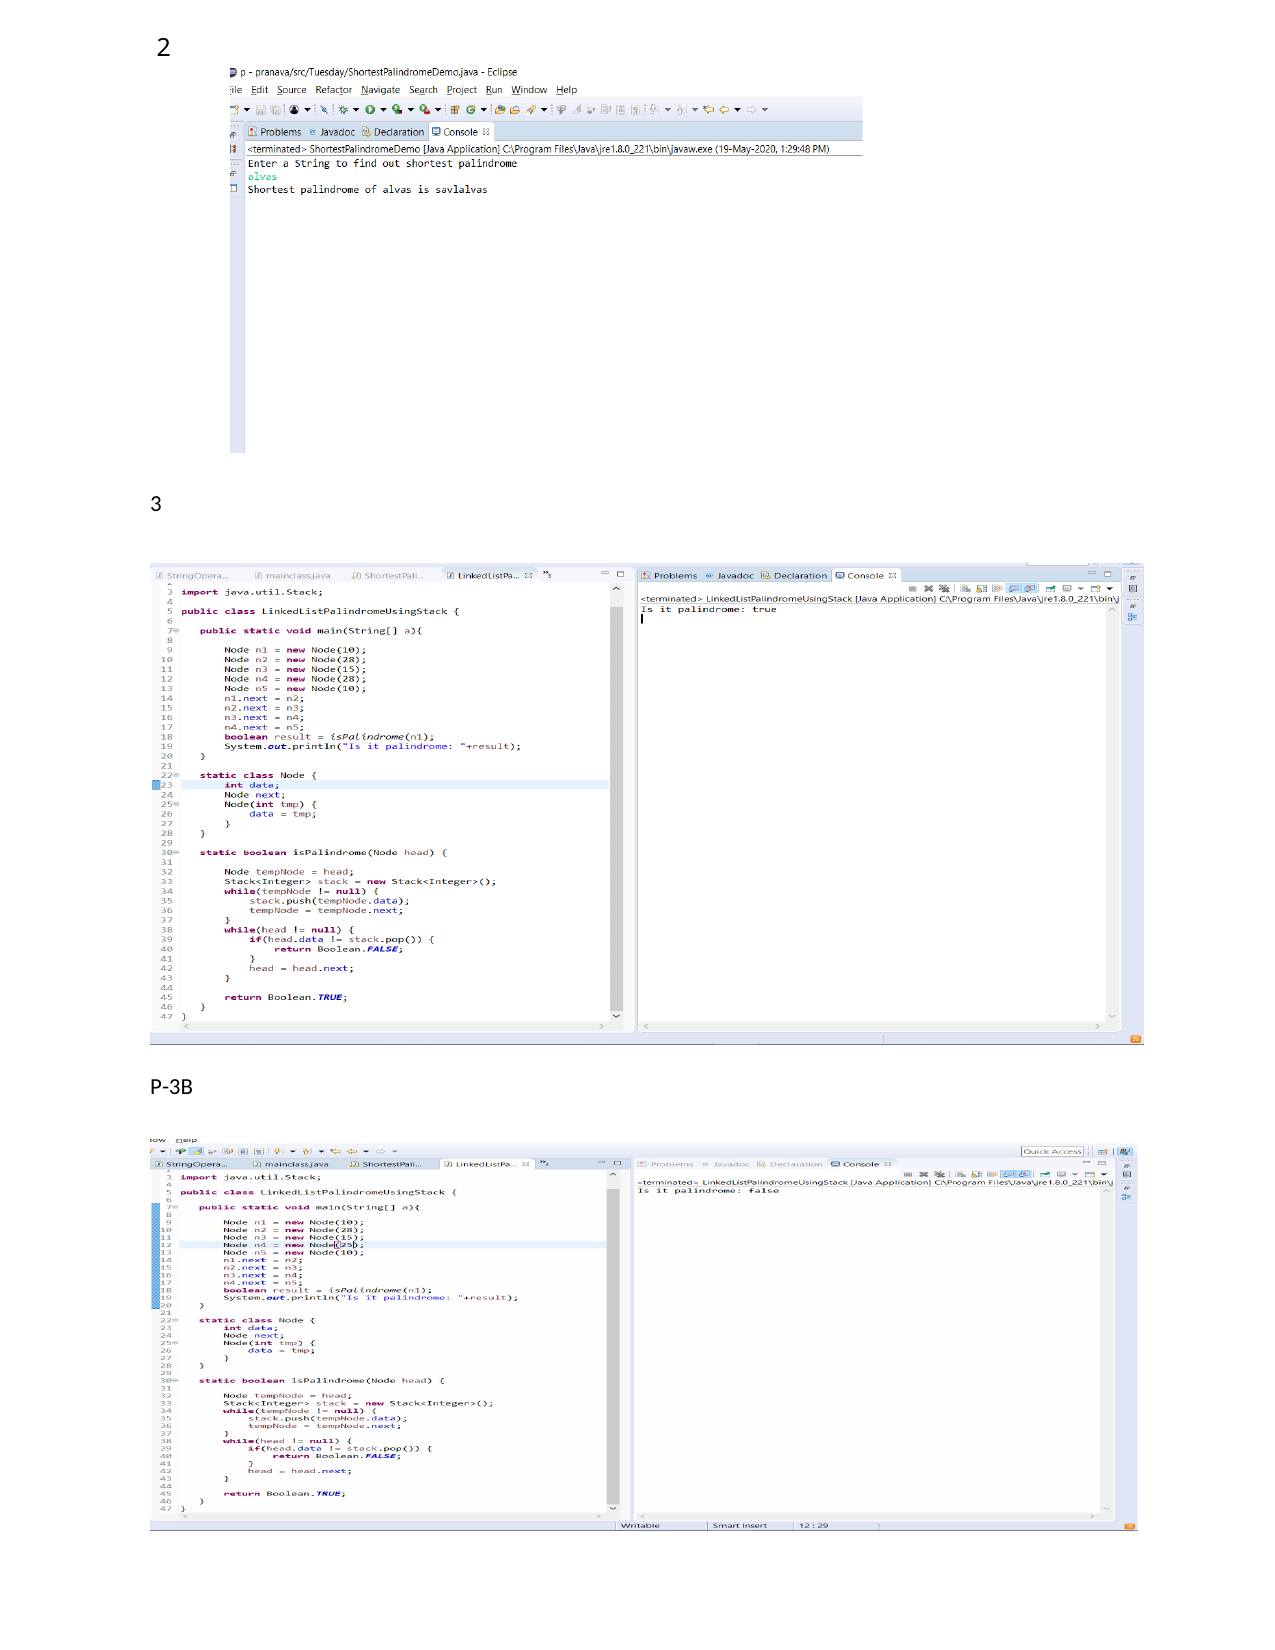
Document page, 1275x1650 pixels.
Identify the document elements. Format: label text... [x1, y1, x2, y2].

text 3 [150, 489, 1125, 517]
picture [150, 563, 1144, 1045]
text 2 [150, 29, 1125, 64]
picture [150, 1139, 1138, 1531]
text P-3B [150, 1072, 1125, 1100]
picture [230, 68, 863, 453]
